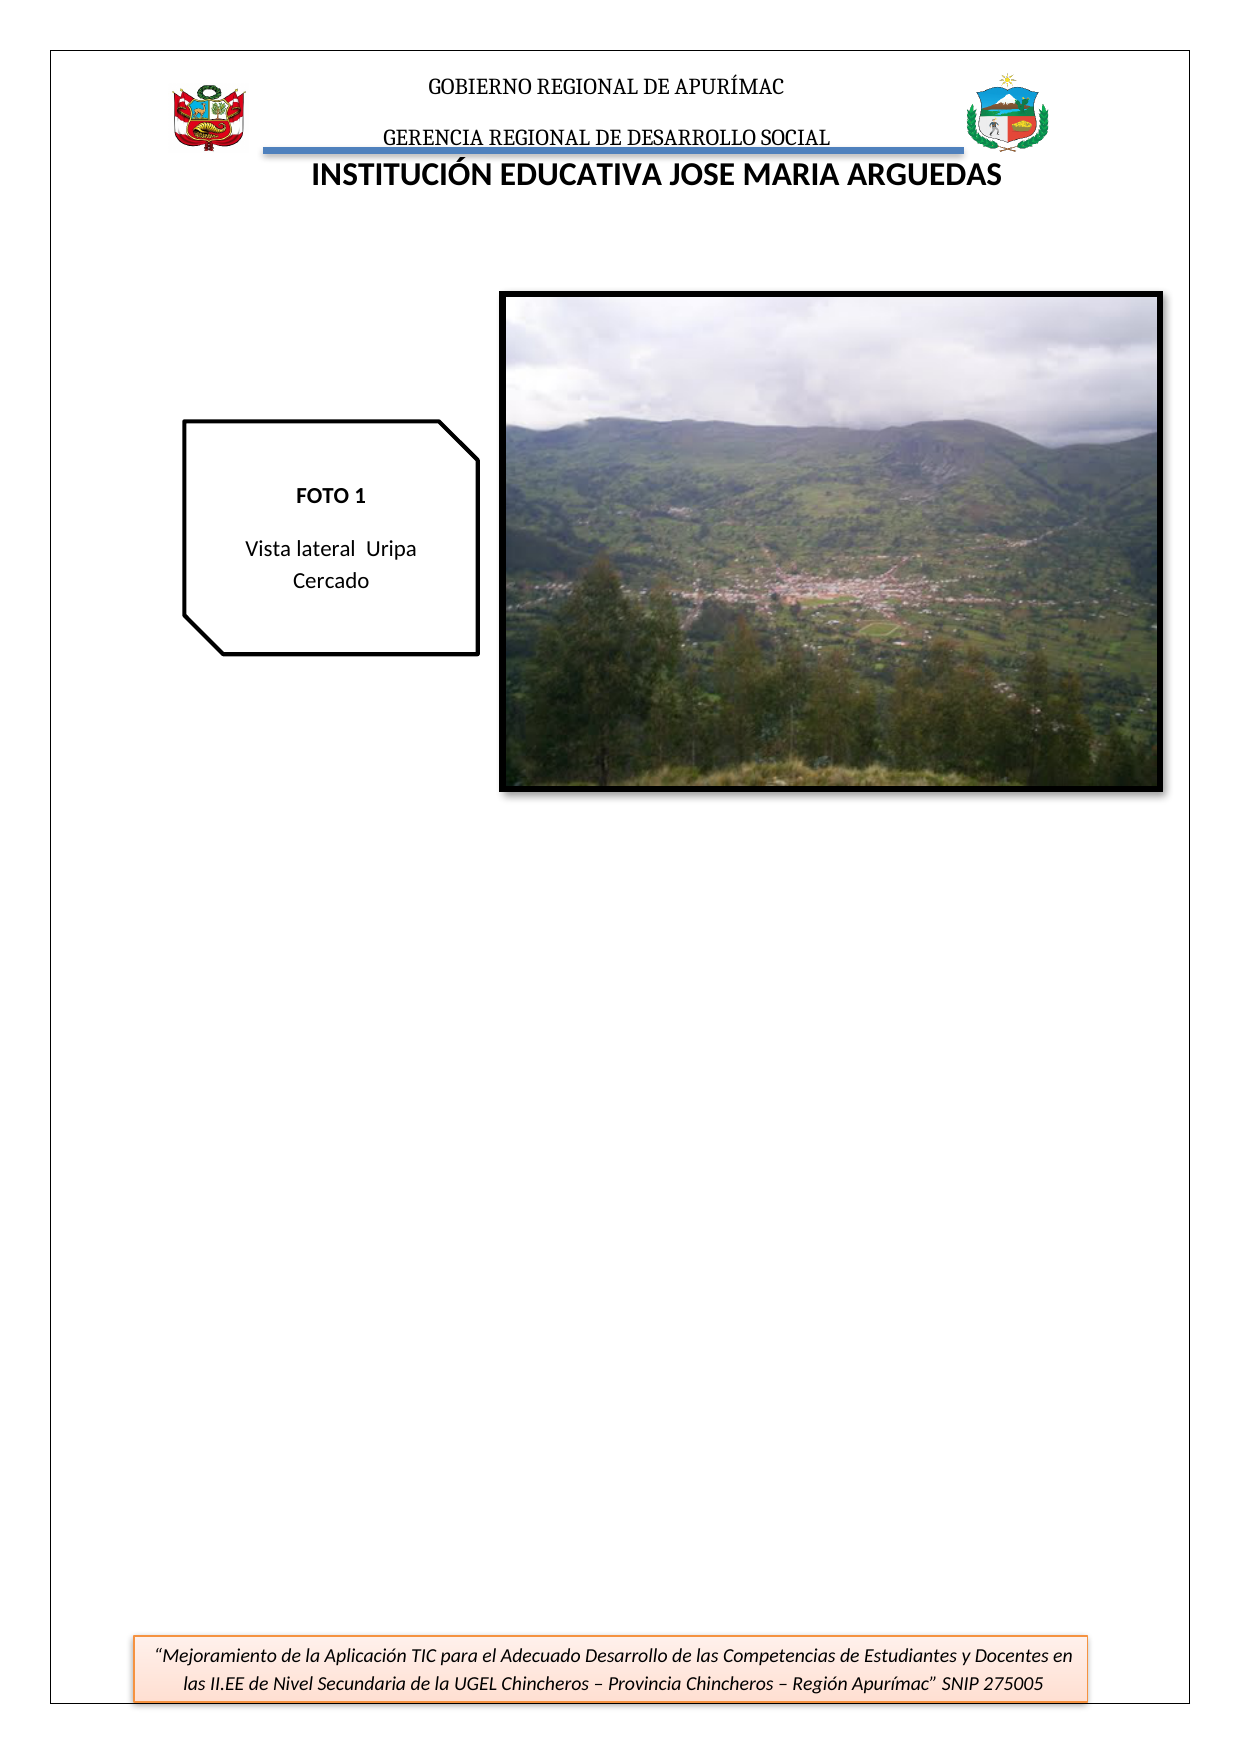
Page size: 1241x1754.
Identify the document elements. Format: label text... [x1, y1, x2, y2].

text INSTITUCIÓN EDUCATIVA JOSE MARIA ARGUEDAS [177, 153, 1137, 193]
picture [966, 72, 1049, 152]
picture [506, 297, 1157, 786]
picture [168, 83, 249, 153]
